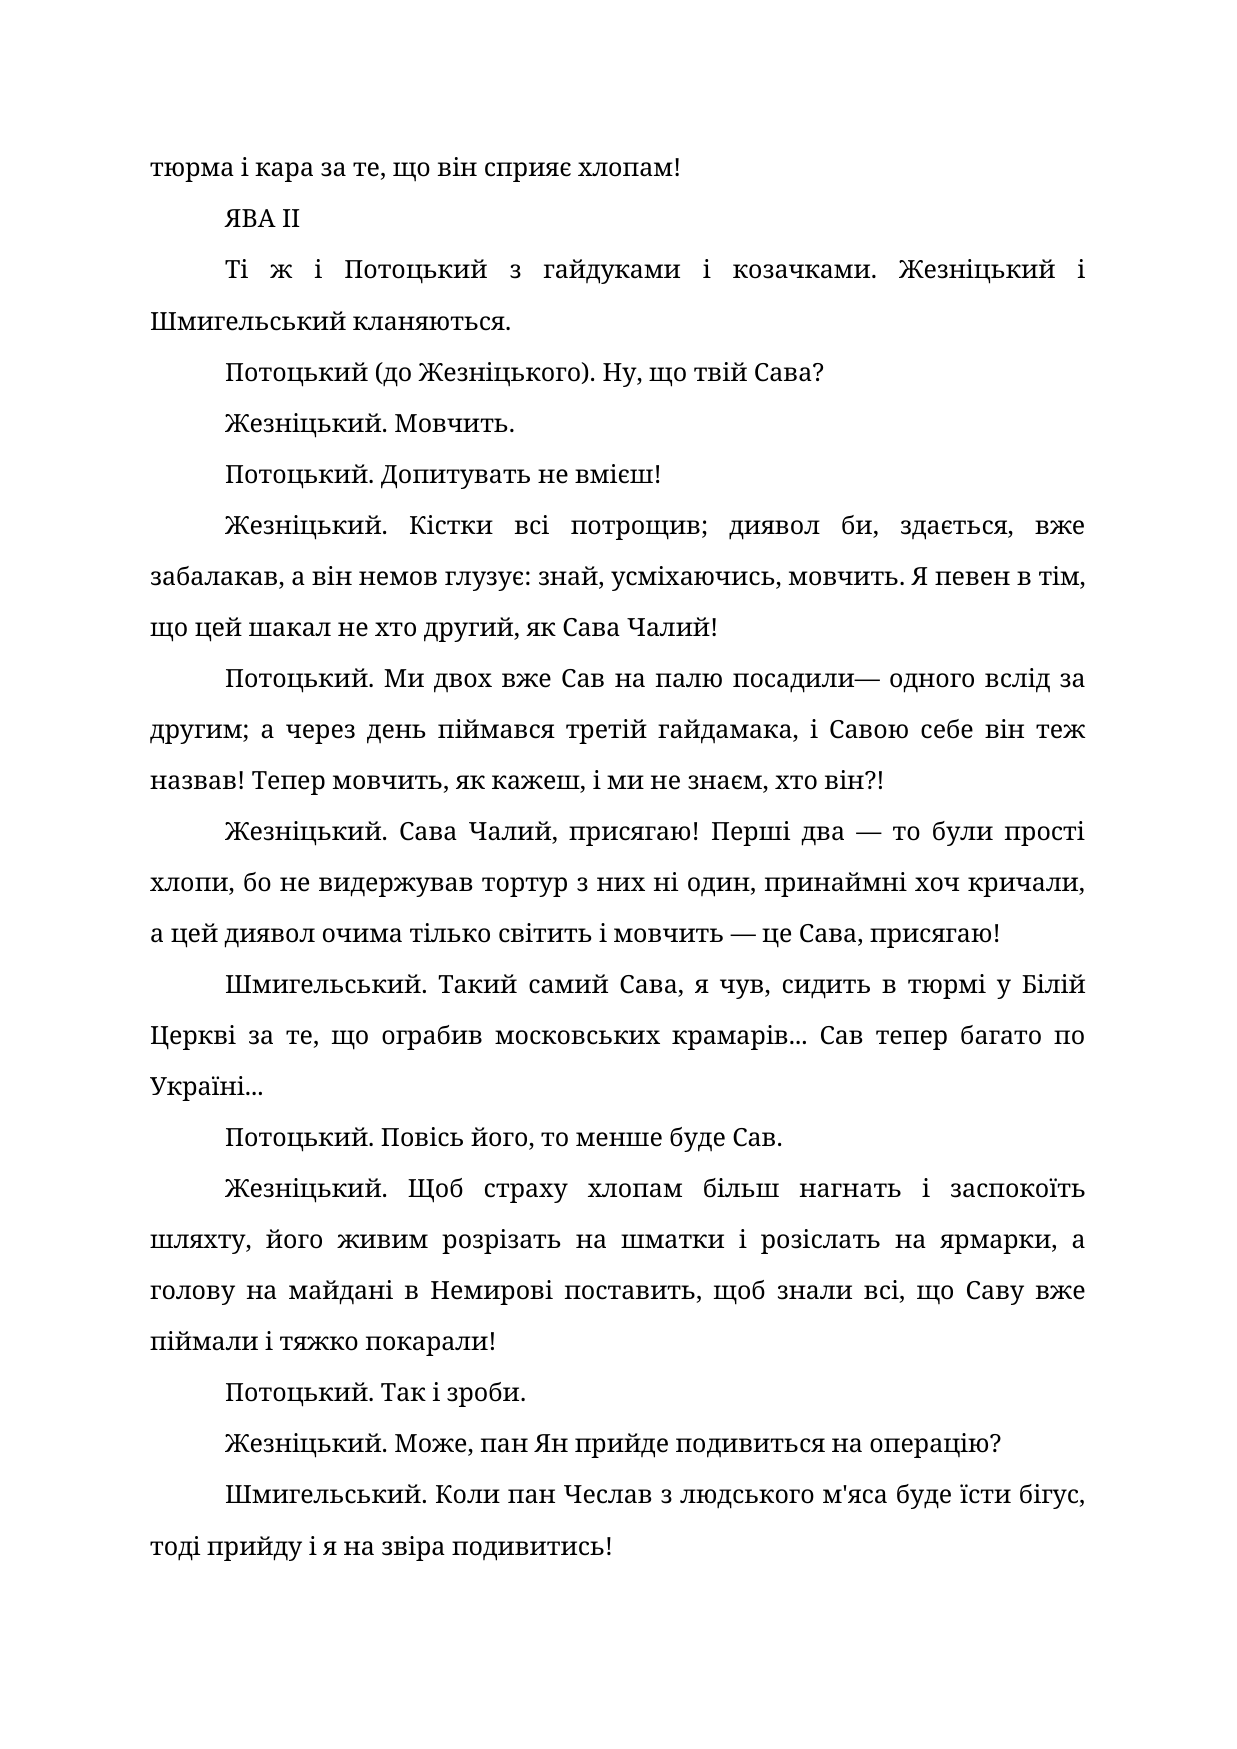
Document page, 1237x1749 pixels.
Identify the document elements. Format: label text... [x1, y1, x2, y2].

text Потоцький. Так і зроби. [150, 1375, 1086, 1409]
text Жезніцький. Щоб страху хлопам більш нагнать і заспокоїть шляхту, його живим розрізать на шматки і розіслать на ярмарки, а голову на майдані в Немирові поставить, щоб знали всі, що Саву вже піймали і тяжко покарали! [150, 1171, 1086, 1358]
text Жезніцький. Може, пан Ян прийде подивиться на операцію? [150, 1426, 1086, 1460]
text Жезніцький. Кістки всі потрощив; диявол би, здається, вже забалакав, а він немов глузує: знай, усміхаючись, мовчить. Я певен в тім, що цей шакал не хто другий, як Сава Чалий! [150, 507, 1086, 643]
text Шмигельський. Коли пан Чеслав з людського м'яса буде їсти бігус, тоді прийду і я на звіра подивитись! [150, 1477, 1086, 1562]
text Жезніцький. Мовчить. [150, 405, 1086, 439]
text Шмигельський. Такий самий Сава, я чув, сидить в тюрмі у Білій Церкві за те, що ограбив московських крамарів... Сав тепер багато по Україні... [150, 967, 1086, 1103]
text ЯВА II [150, 201, 1086, 235]
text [150, 150, 1086, 184]
text Потоцький. Ми двох вже Сав на палю посадили— одного вслід за другим; а через день піймався третій гайдамака, і Савою себе він теж назвав! Тепер мовчить, як кажеш, і ми не знаєм, хто він?! [150, 660, 1086, 797]
text Ті ж і Потоцький з гайдуками і козачками. Жезніцький і Шмигельський кланяються. [150, 252, 1086, 337]
text Жезніцький. Сава Чалий, присягаю! Перші два — то були прості хлопи, бо не видержував тортур з них ні один, принаймні хоч кричали, а цей диявол очима тілько світить і мовчить — це Сава, присягаю! [150, 813, 1086, 950]
text Потоцький. Допитувать не вмієш! [150, 456, 1086, 490]
text Потоцький. Повісь його, то менше буде Сав. [150, 1120, 1086, 1154]
text Потоцький (до Жезніцького). Ну, що твій Сава? [150, 354, 1086, 388]
